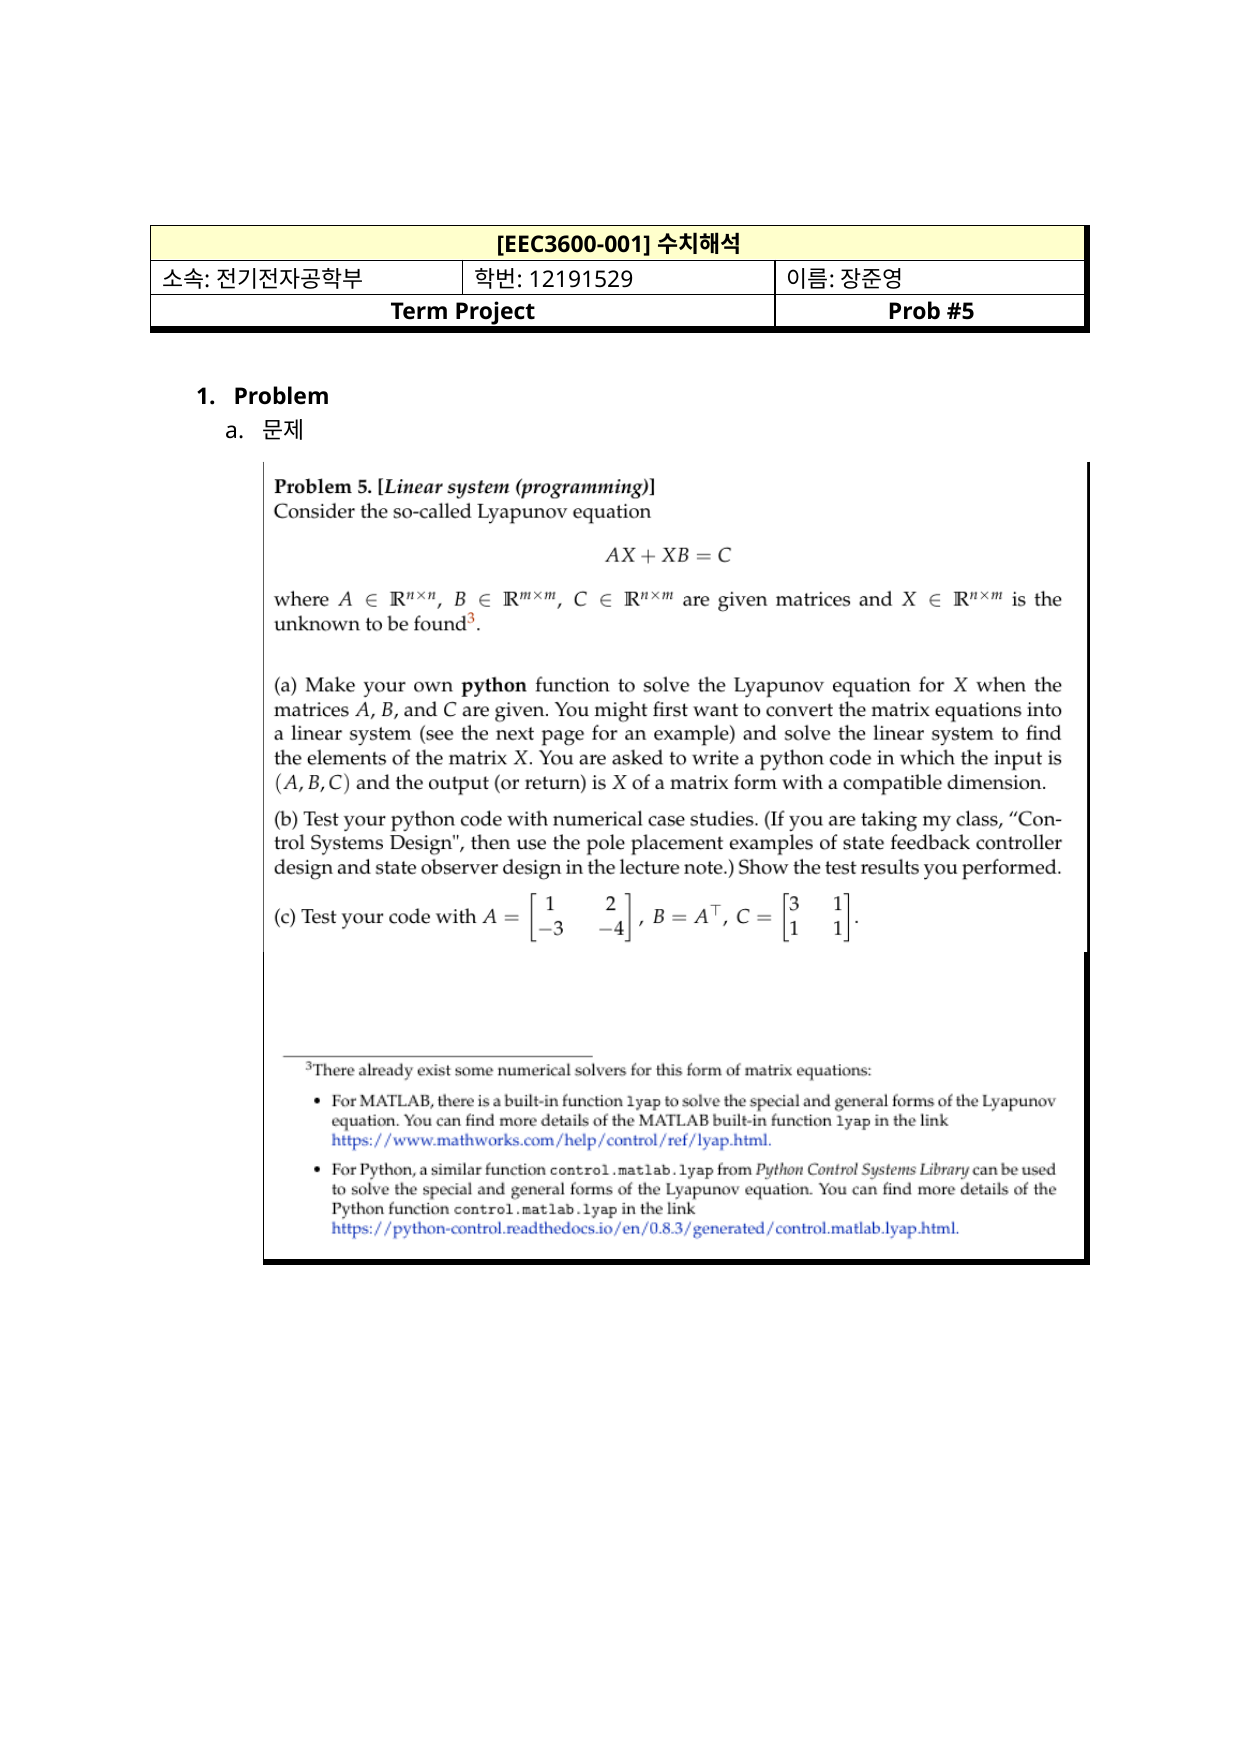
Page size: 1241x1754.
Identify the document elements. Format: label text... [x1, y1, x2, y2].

table_cell 소속: 전기전자공학부 [151, 261, 462, 294]
table_cell 이름: 장준영 [776, 261, 1084, 294]
table_cell 학번: 12191529 [463, 261, 774, 294]
list Problem [196, 380, 1090, 412]
list 문제 [225, 412, 1090, 445]
table_cell Term Project [151, 295, 774, 326]
table_cell Prob #5 [776, 295, 1084, 326]
picture [263, 462, 1088, 1259]
table_header [EEC3600-001] 수치해석 [151, 226, 1084, 259]
